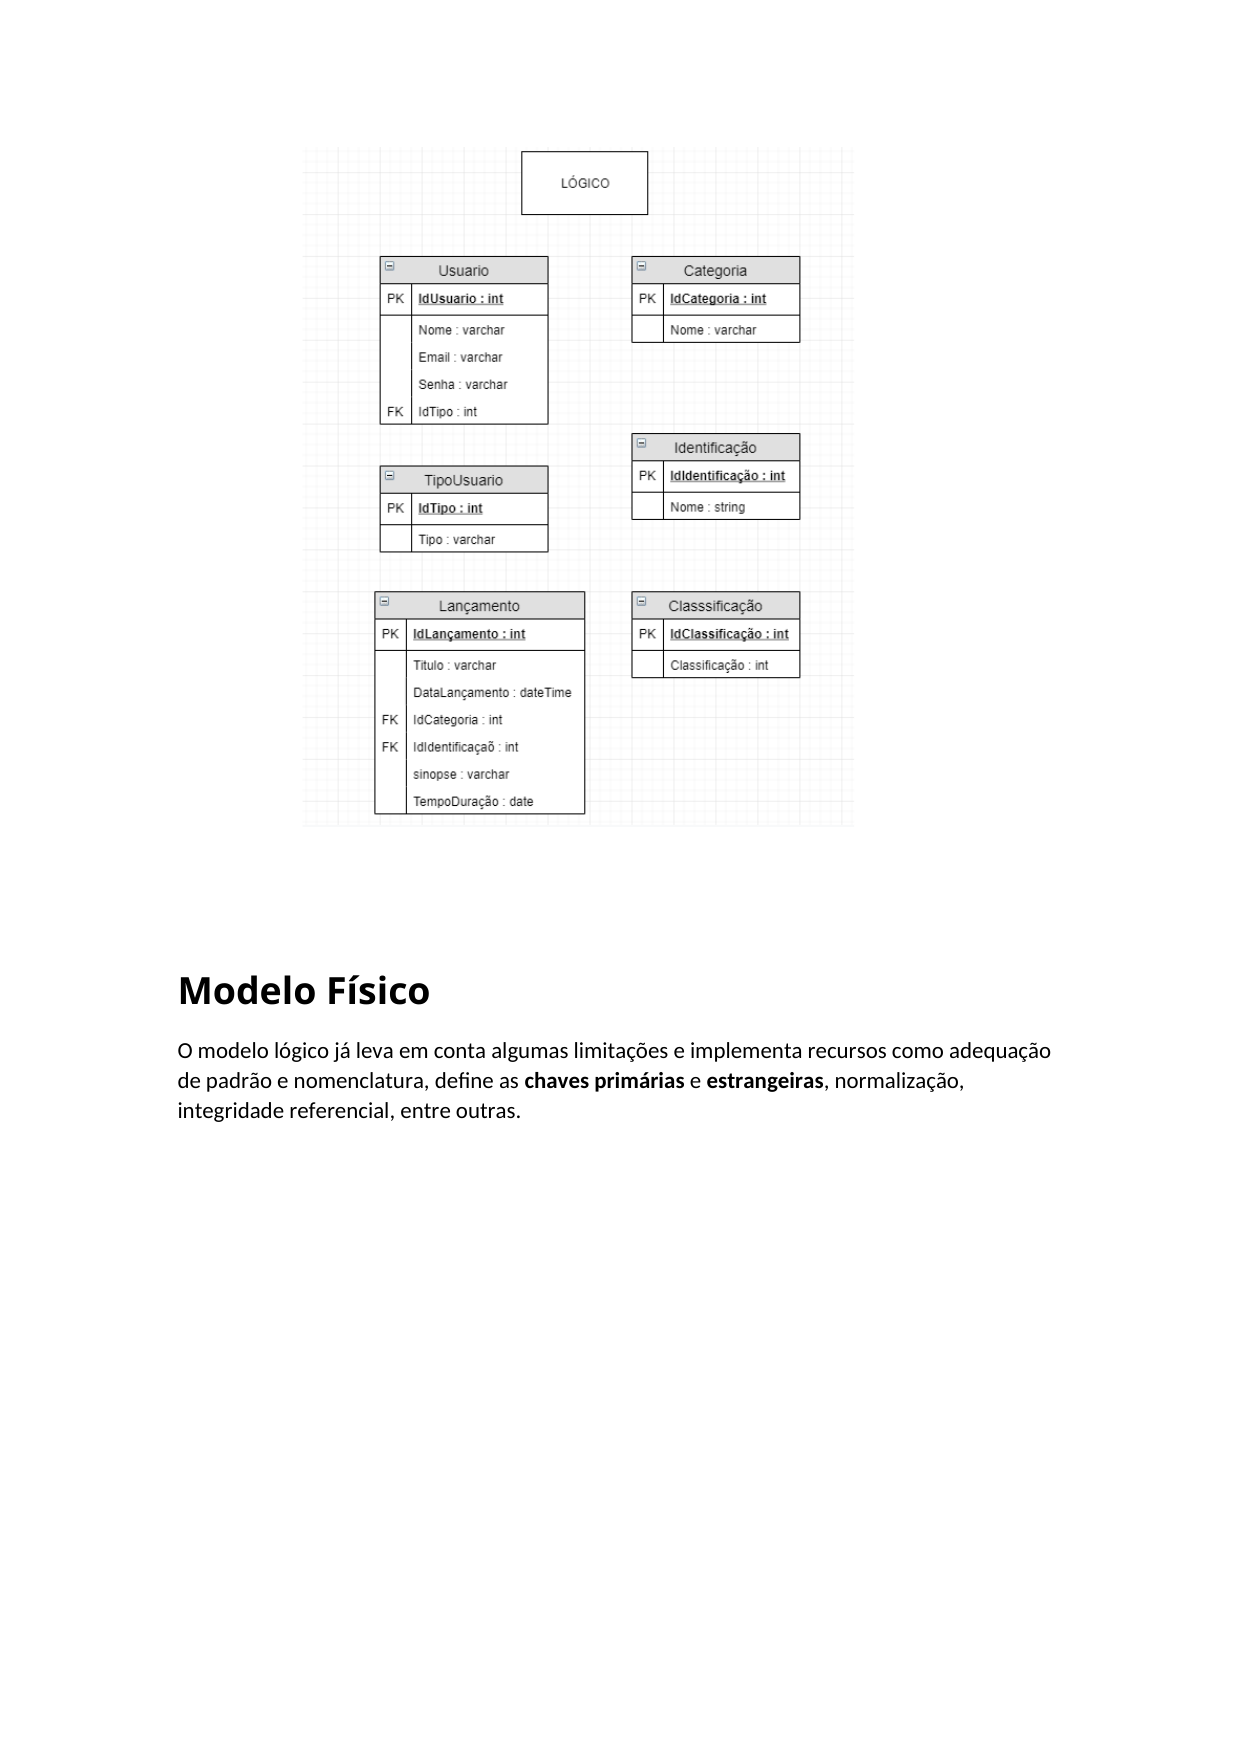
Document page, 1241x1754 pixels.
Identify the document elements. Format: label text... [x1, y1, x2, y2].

text O modelo lógico já leva em conta algumas limitações e implementa recursos como adequação de padrão e nomenclatura, define as chaves primárias e estrangeiras, normalização, integridade referencial, entre outras. [177, 1036, 1063, 1124]
text Modelo Físico [177, 964, 1063, 1015]
picture [302, 147, 855, 827]
